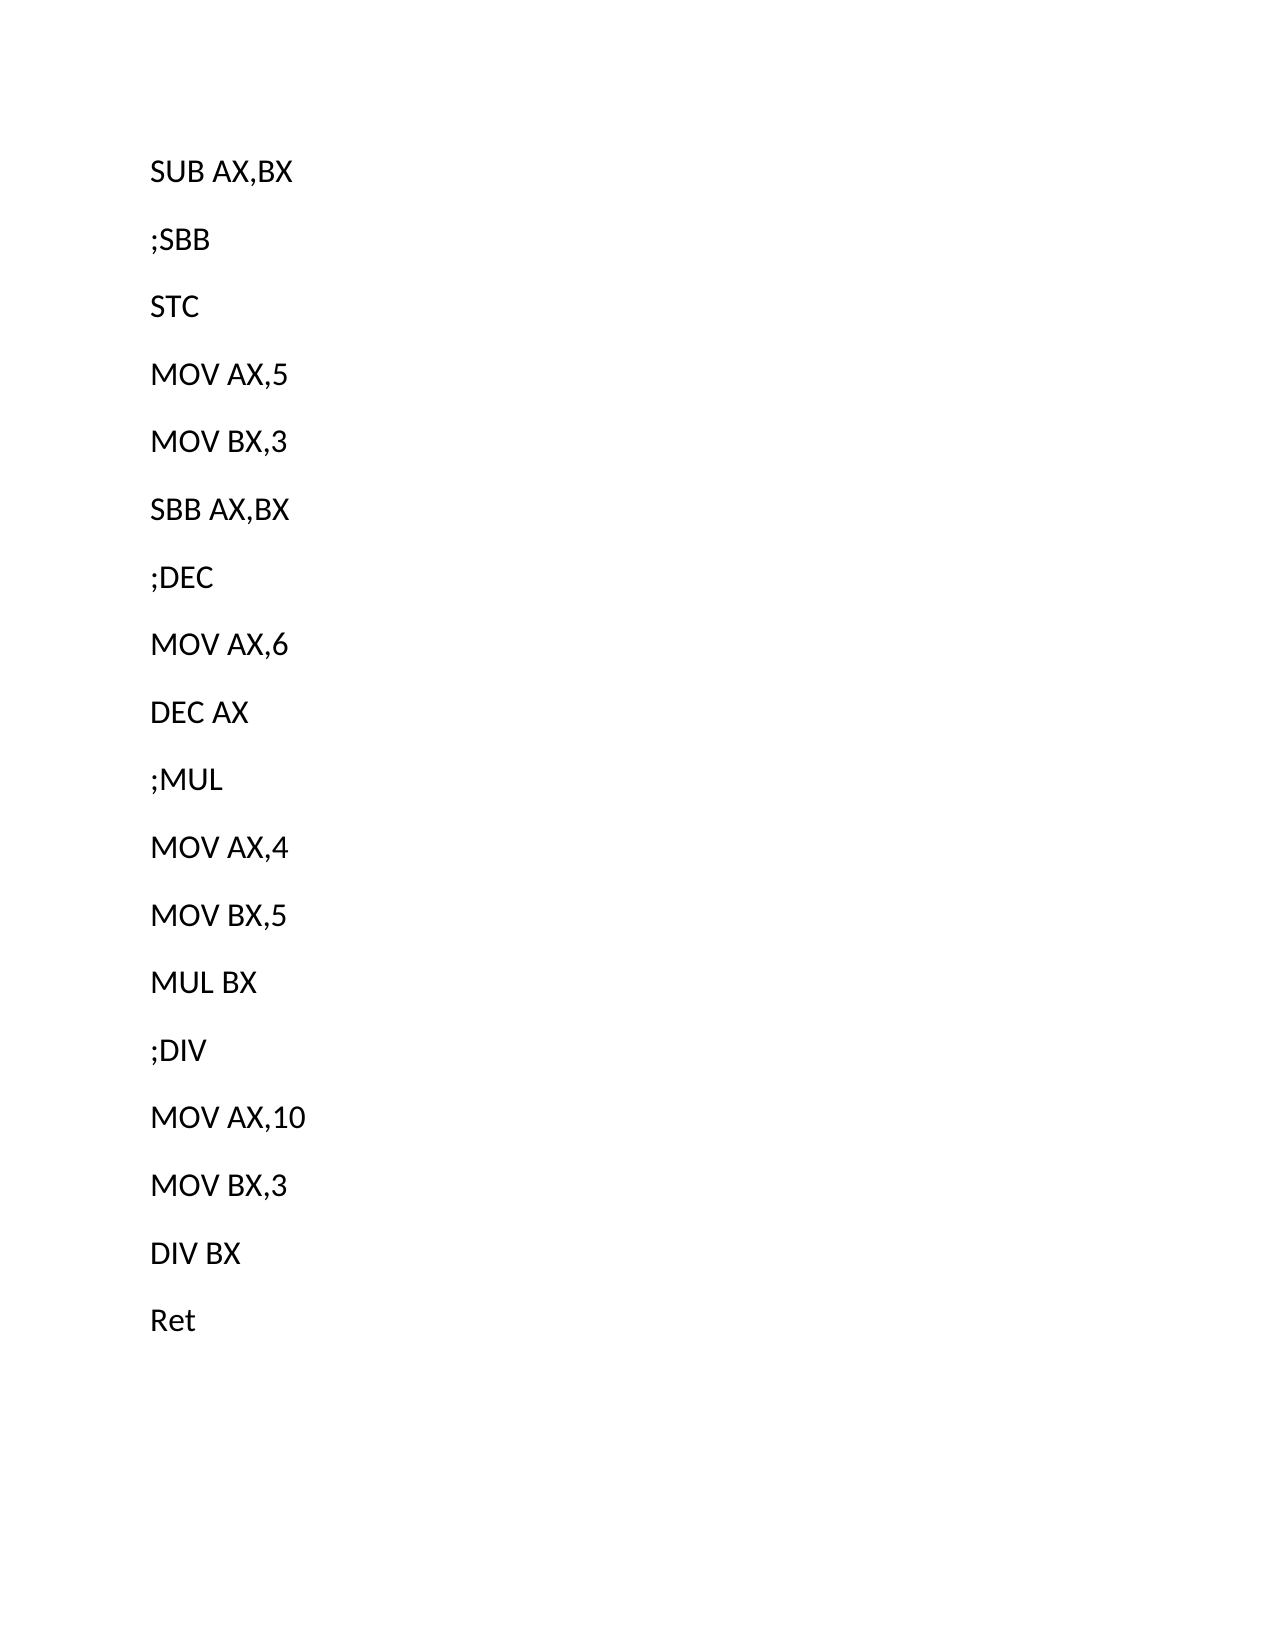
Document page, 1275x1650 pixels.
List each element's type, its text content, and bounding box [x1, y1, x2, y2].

text MOV AX,4 [150, 826, 1125, 867]
text MOV BX,3 [150, 420, 1125, 461]
text MOV AX,10 [150, 1096, 1125, 1137]
text MUL BX [150, 961, 1125, 1002]
text Ret [150, 1299, 1125, 1340]
text ;MUL [150, 758, 1125, 799]
text DIV BX [150, 1232, 1125, 1272]
text SUB AX,BX [150, 150, 1125, 191]
text ;DEC [150, 556, 1125, 596]
text MOV BX,3 [150, 1164, 1125, 1205]
text ;DIV [150, 1029, 1125, 1069]
text STC [150, 285, 1125, 326]
text ;SBB [150, 218, 1125, 258]
text SBB AX,BX [150, 488, 1125, 529]
text MOV AX,6 [150, 623, 1125, 664]
text MOV AX,5 [150, 353, 1125, 393]
text MOV BX,5 [150, 894, 1125, 934]
text DEC AX [150, 691, 1125, 732]
